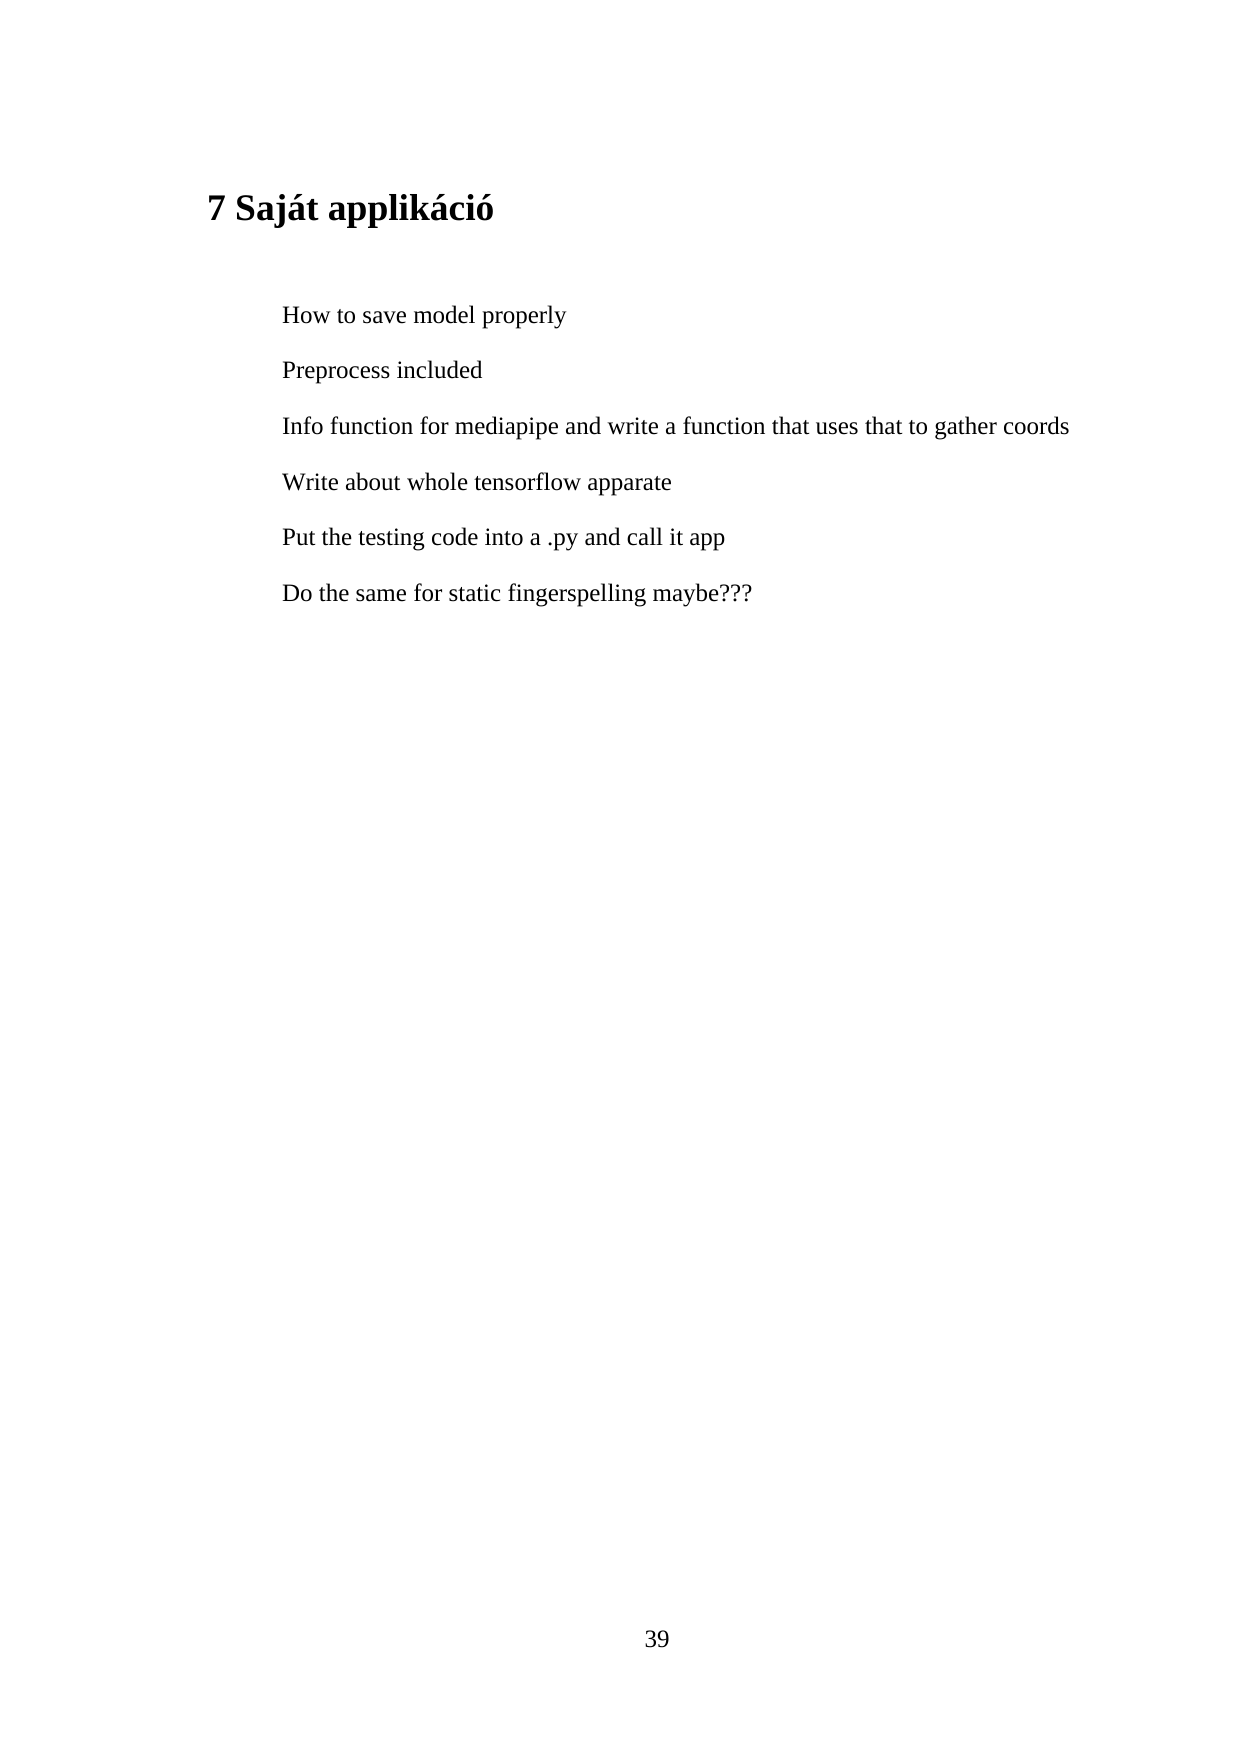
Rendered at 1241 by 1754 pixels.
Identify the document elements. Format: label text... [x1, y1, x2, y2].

text Write about whole tensorflow apparate [207, 467, 1092, 496]
text Do the same for static fingerspelling maybe??? [207, 578, 1092, 607]
subtitle Saját applikáció [207, 185, 1092, 228]
text How to save model properly [207, 300, 1092, 329]
text Preprocess included [207, 356, 1092, 384]
text Info function for mediapipe and write a function that uses that to gather coords [207, 411, 1092, 440]
text Put the testing code into a .py and call it app [207, 522, 1092, 551]
